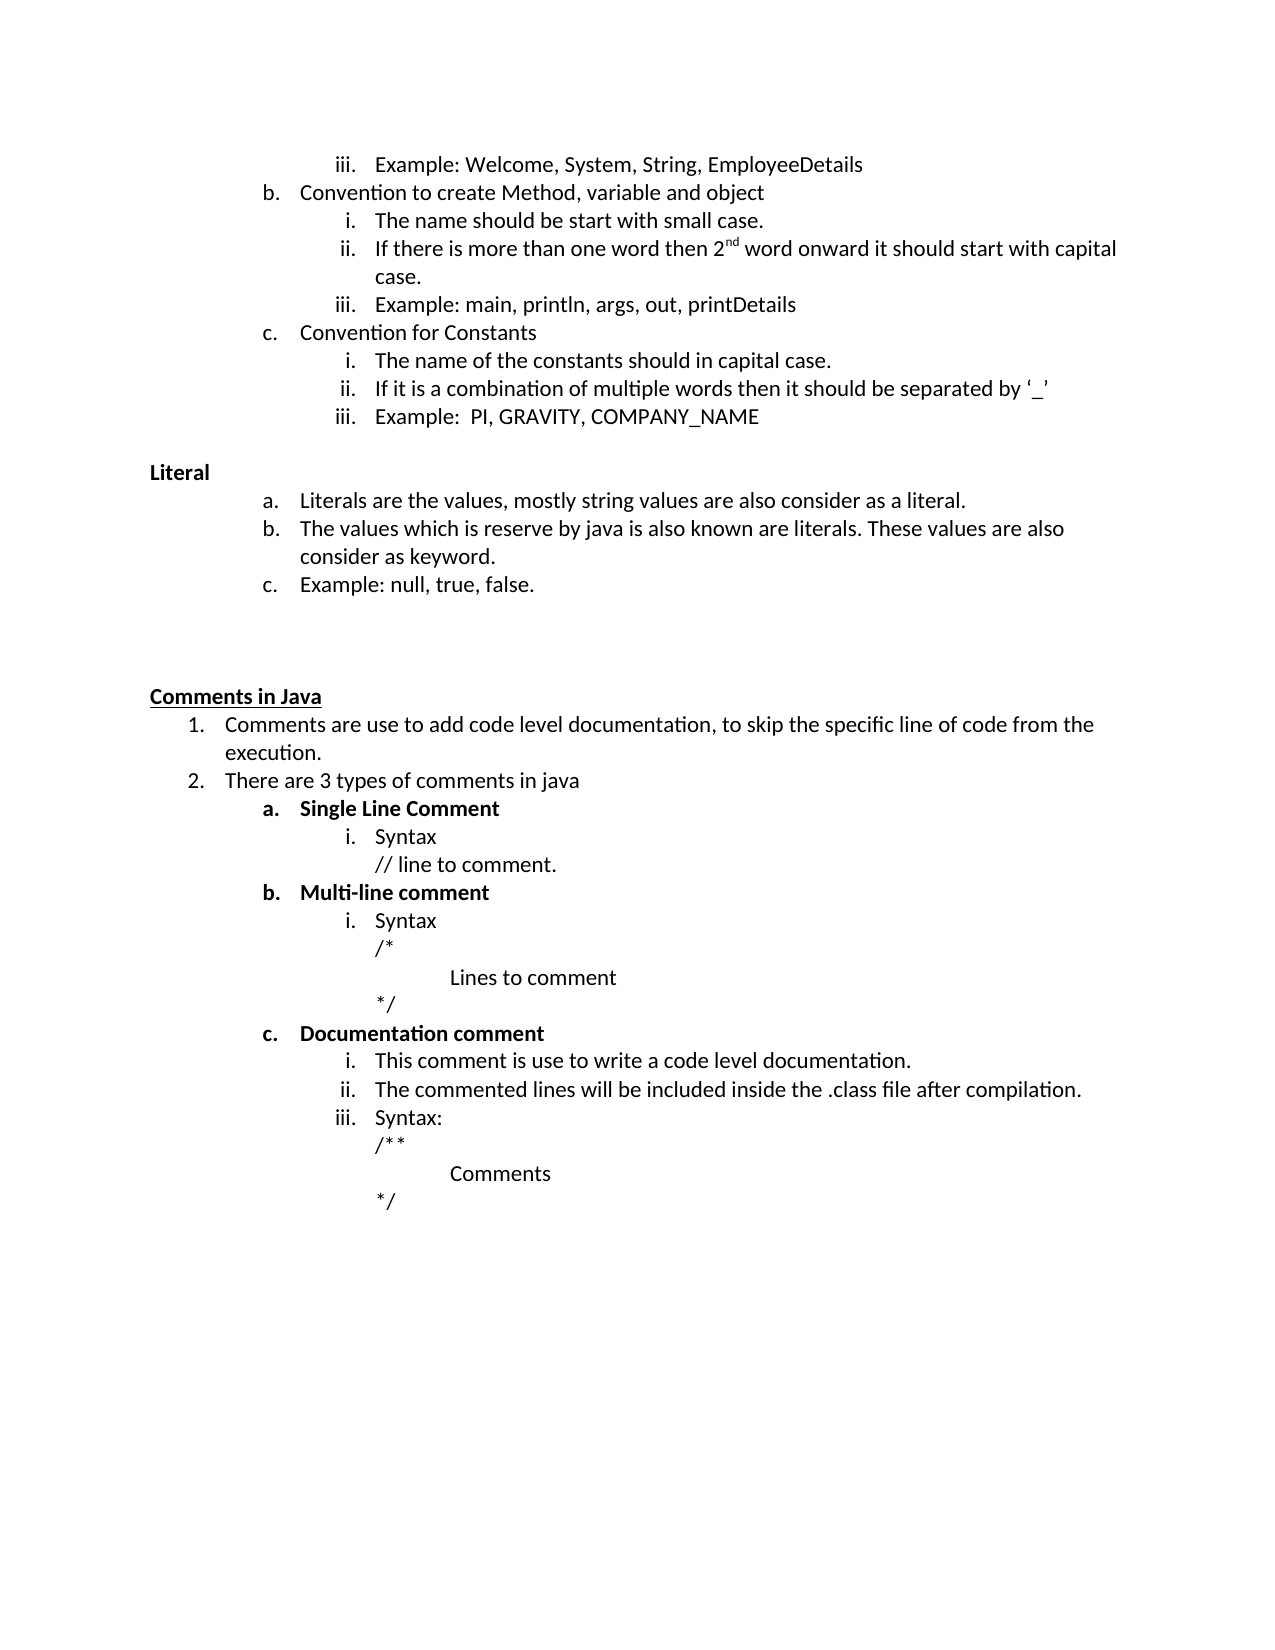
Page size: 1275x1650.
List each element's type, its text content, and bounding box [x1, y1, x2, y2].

list Convention for Constants [262, 318, 1125, 346]
list Comments are use to add code level documentation, to skip the specific line of code from the execution. [187, 710, 1125, 766]
list Syntax [356, 907, 1125, 934]
list Example: main, println, args, out, printDetails [356, 290, 1125, 318]
text /** [375, 1131, 1125, 1159]
list If it is a combination of multiple words then it should be separated by ‘_’ [356, 374, 1125, 402]
list Example: null, true, false. [262, 570, 1125, 598]
list Single Line Comment [262, 794, 1125, 822]
list If there is more than one word then 2nd word onward it should start with capital case. [356, 234, 1125, 290]
text Comments [375, 1159, 1125, 1187]
text // line to comment. [375, 851, 1125, 878]
list Multi-line comment [262, 878, 1125, 907]
text /* [375, 934, 1125, 963]
list The values which is reserve by java is also known are literals. These values are also consider as keyword. [262, 514, 1125, 570]
text Literal [150, 458, 1125, 486]
text */ [375, 991, 1125, 1019]
text Comments in Java [150, 682, 1125, 710]
list The commented lines will be included inside the .class file after compilation. [356, 1075, 1125, 1103]
list This comment is use to write a code level documentation. [356, 1047, 1125, 1075]
text */ [375, 1187, 1125, 1215]
list The name of the constants should in capital case. [356, 346, 1125, 374]
list Convention to create Method, variable and object [262, 178, 1125, 206]
list The name should be start with small case. [356, 206, 1125, 234]
list Documentation comment [262, 1019, 1125, 1047]
list There are 3 types of comments in java [187, 766, 1125, 794]
list Syntax: [356, 1103, 1125, 1131]
list Literals are the values, mostly string values are also consider as a literal. [262, 486, 1125, 514]
list Syntax [356, 822, 1125, 851]
text Lines to comment [375, 963, 1125, 991]
list Example: PI, GRAVITY, COMPANY_NAME [356, 402, 1125, 430]
list Example: Welcome, System, String, EmployeeDetails [356, 150, 1125, 178]
